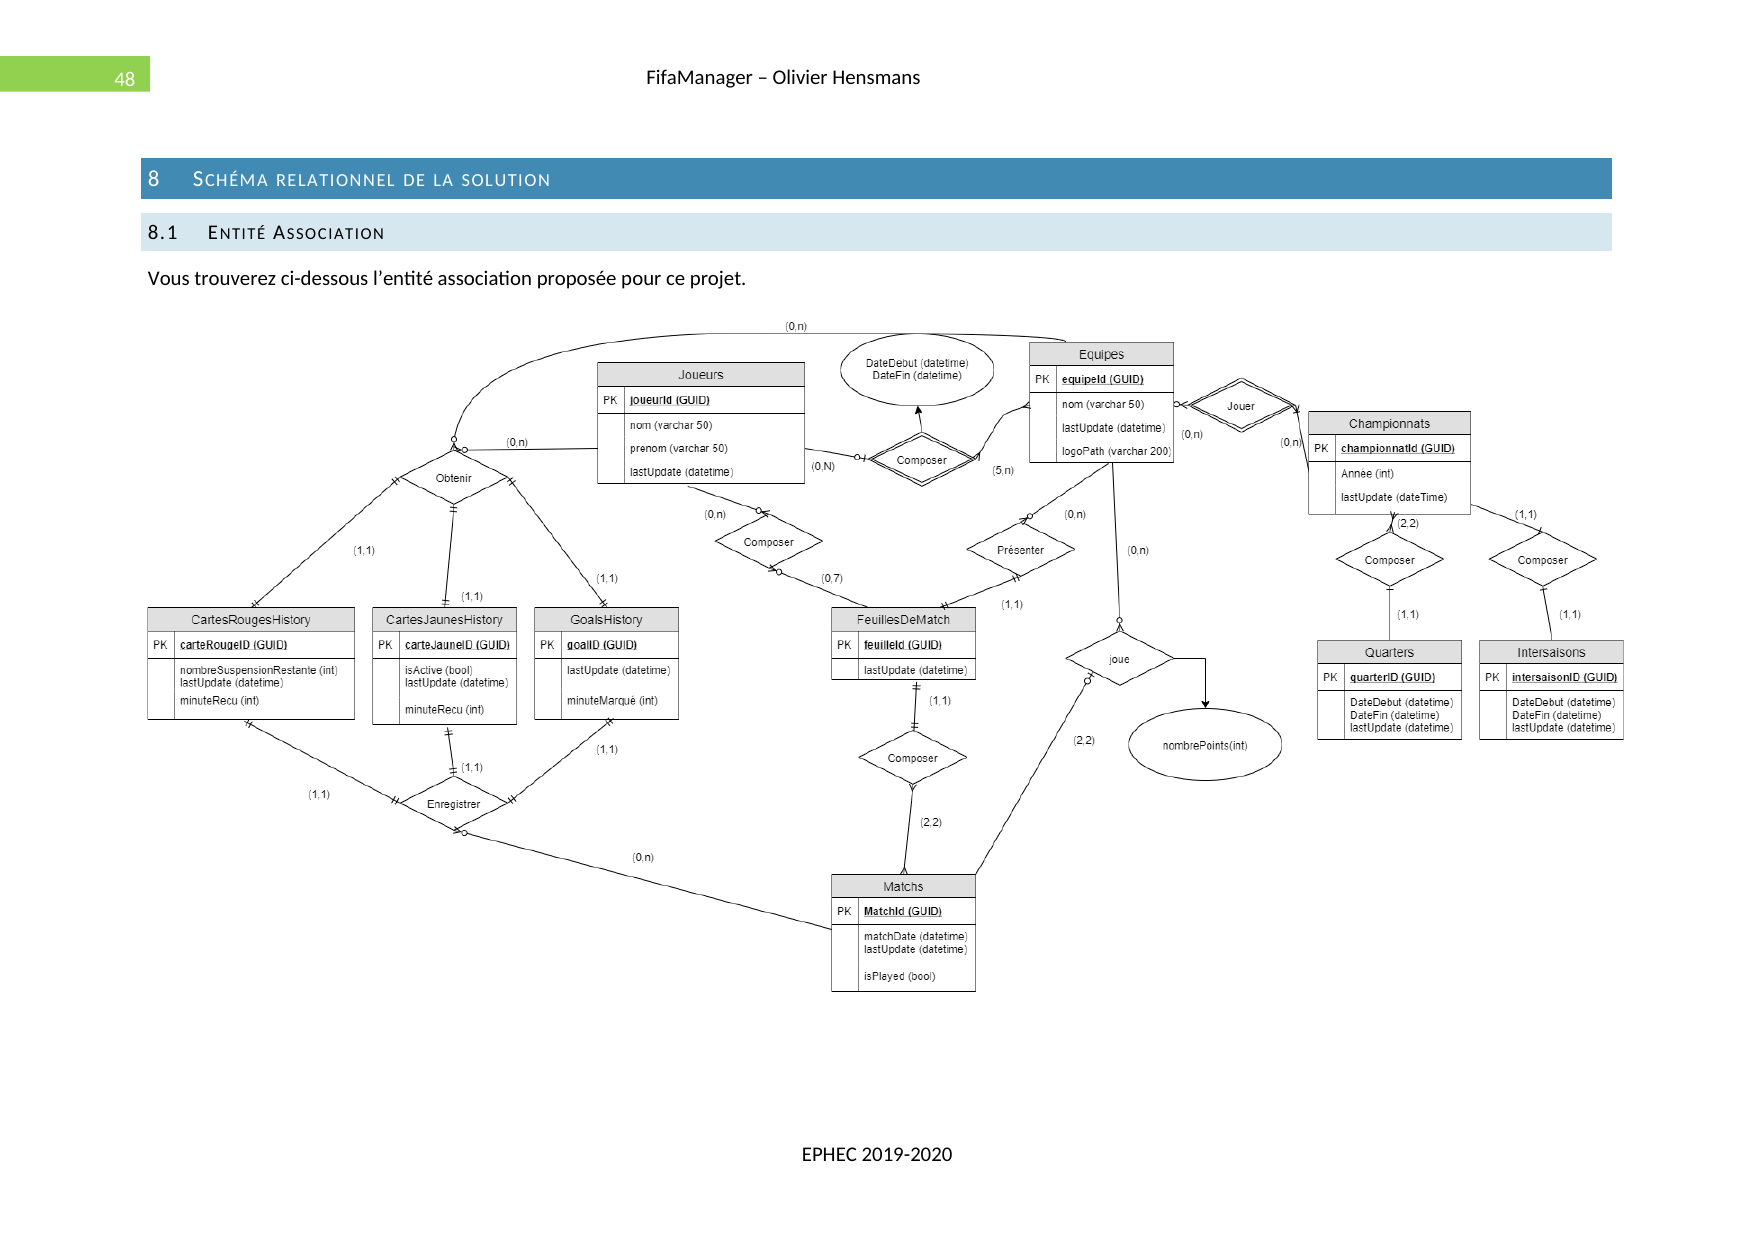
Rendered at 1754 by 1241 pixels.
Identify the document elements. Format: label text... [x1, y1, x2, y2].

text Vous trouverez ci-dessous l’entité association proposée pour ce projet. [148, 265, 1606, 291]
subtitle Schéma relationnel de la solution [148, 164, 1606, 192]
subtitle Entité Association [148, 220, 1606, 245]
picture [147, 315, 1624, 994]
